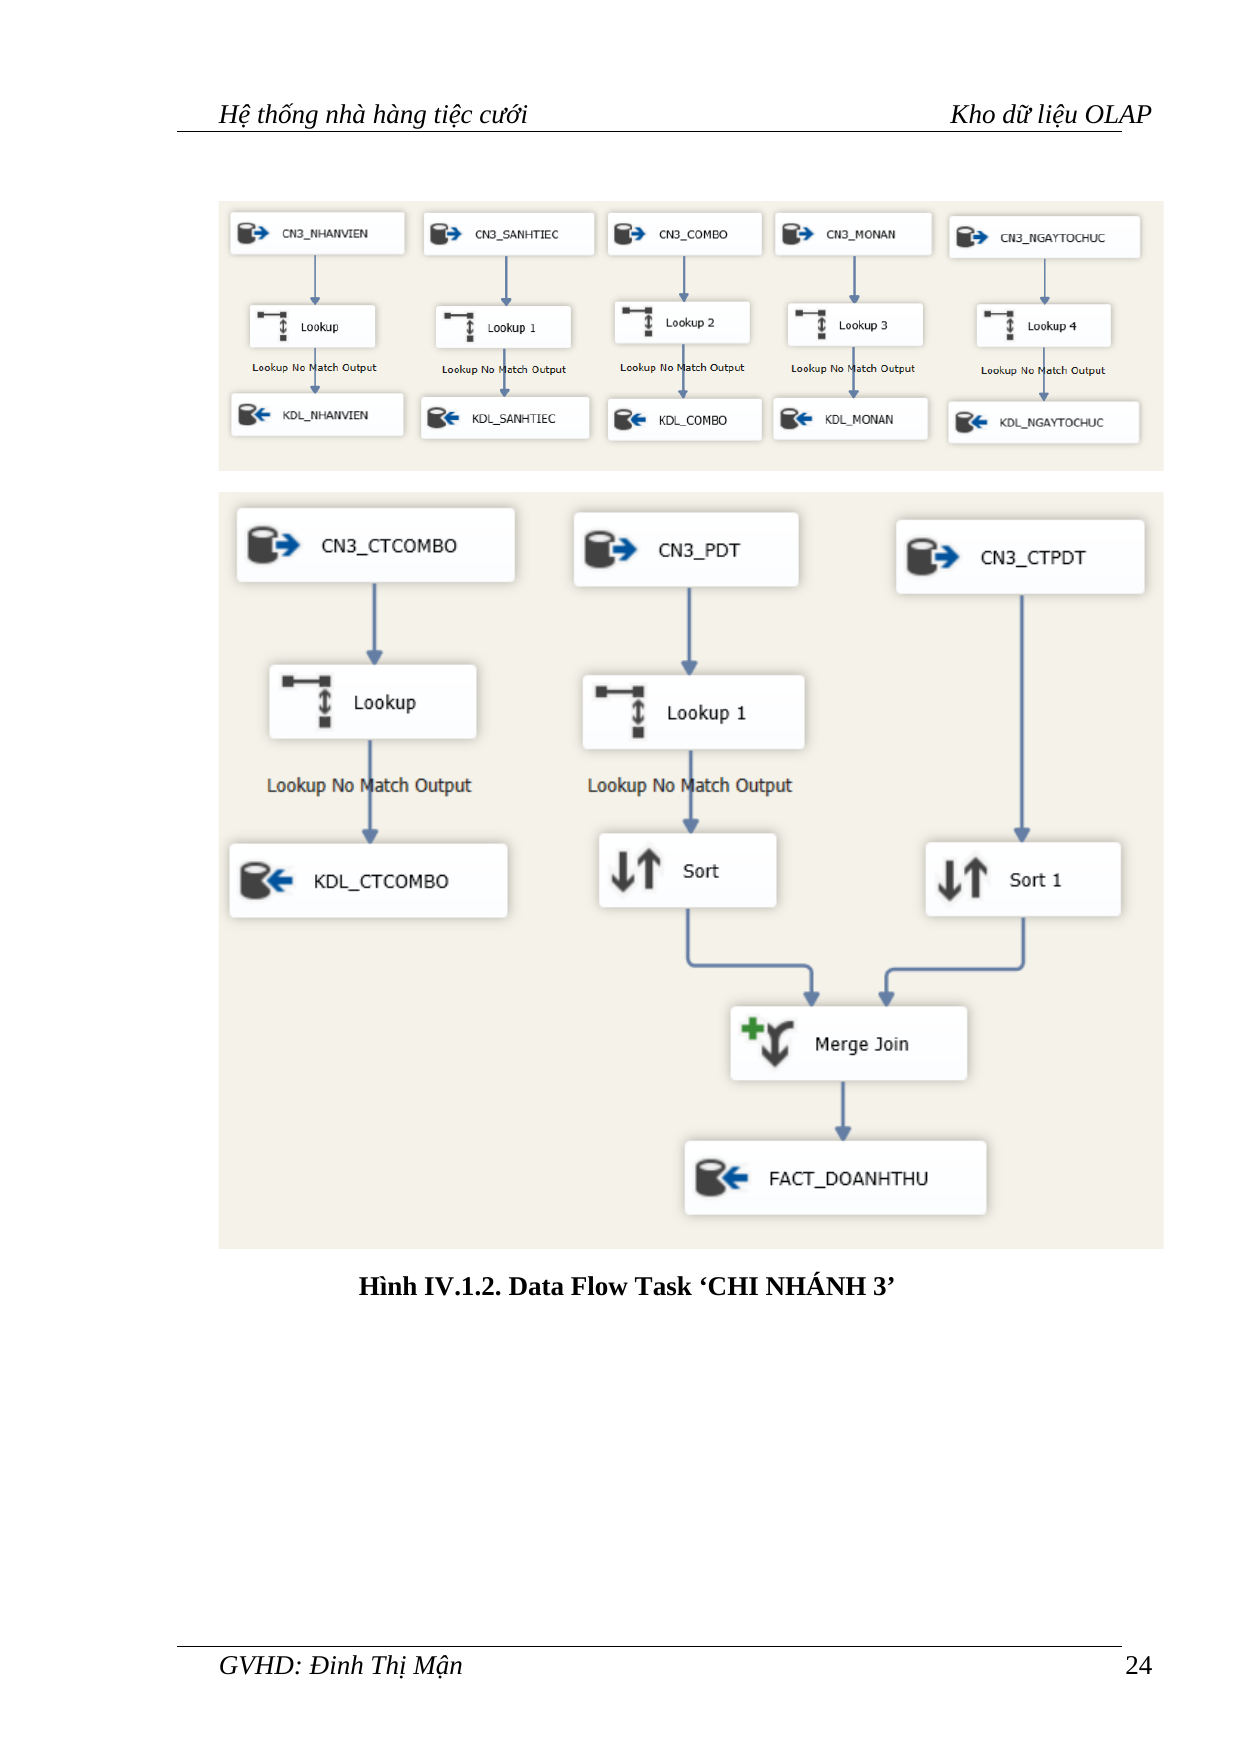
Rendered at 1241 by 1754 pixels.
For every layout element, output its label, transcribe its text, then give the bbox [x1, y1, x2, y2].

subtitle Data Flow Task ‘CHI NHÁNH 3’ [177, 1270, 1122, 1301]
picture [218, 492, 1164, 1249]
picture [218, 201, 1164, 471]
